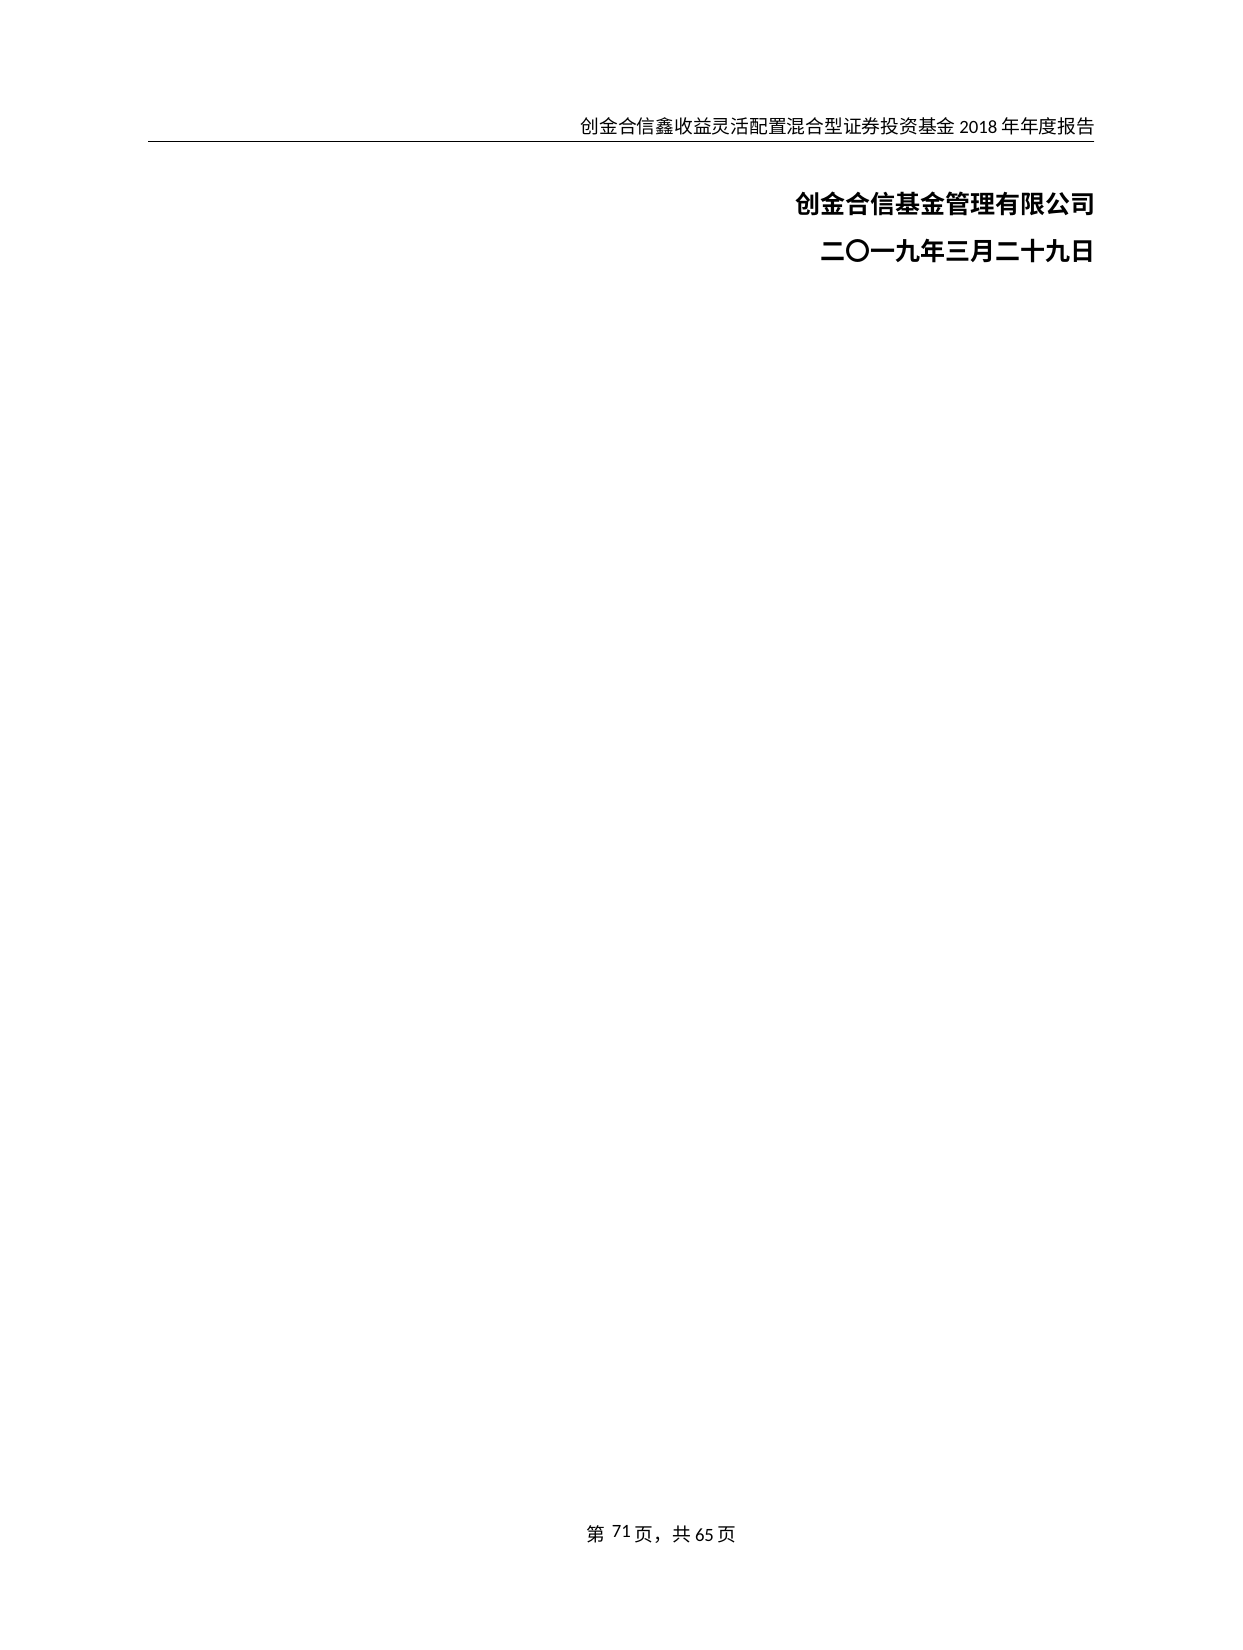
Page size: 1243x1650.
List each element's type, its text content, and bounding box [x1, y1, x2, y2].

text 二〇一九年三月二十九日 [149, 231, 1094, 267]
text 创金合信基金管理有限公司 [149, 185, 1094, 221]
